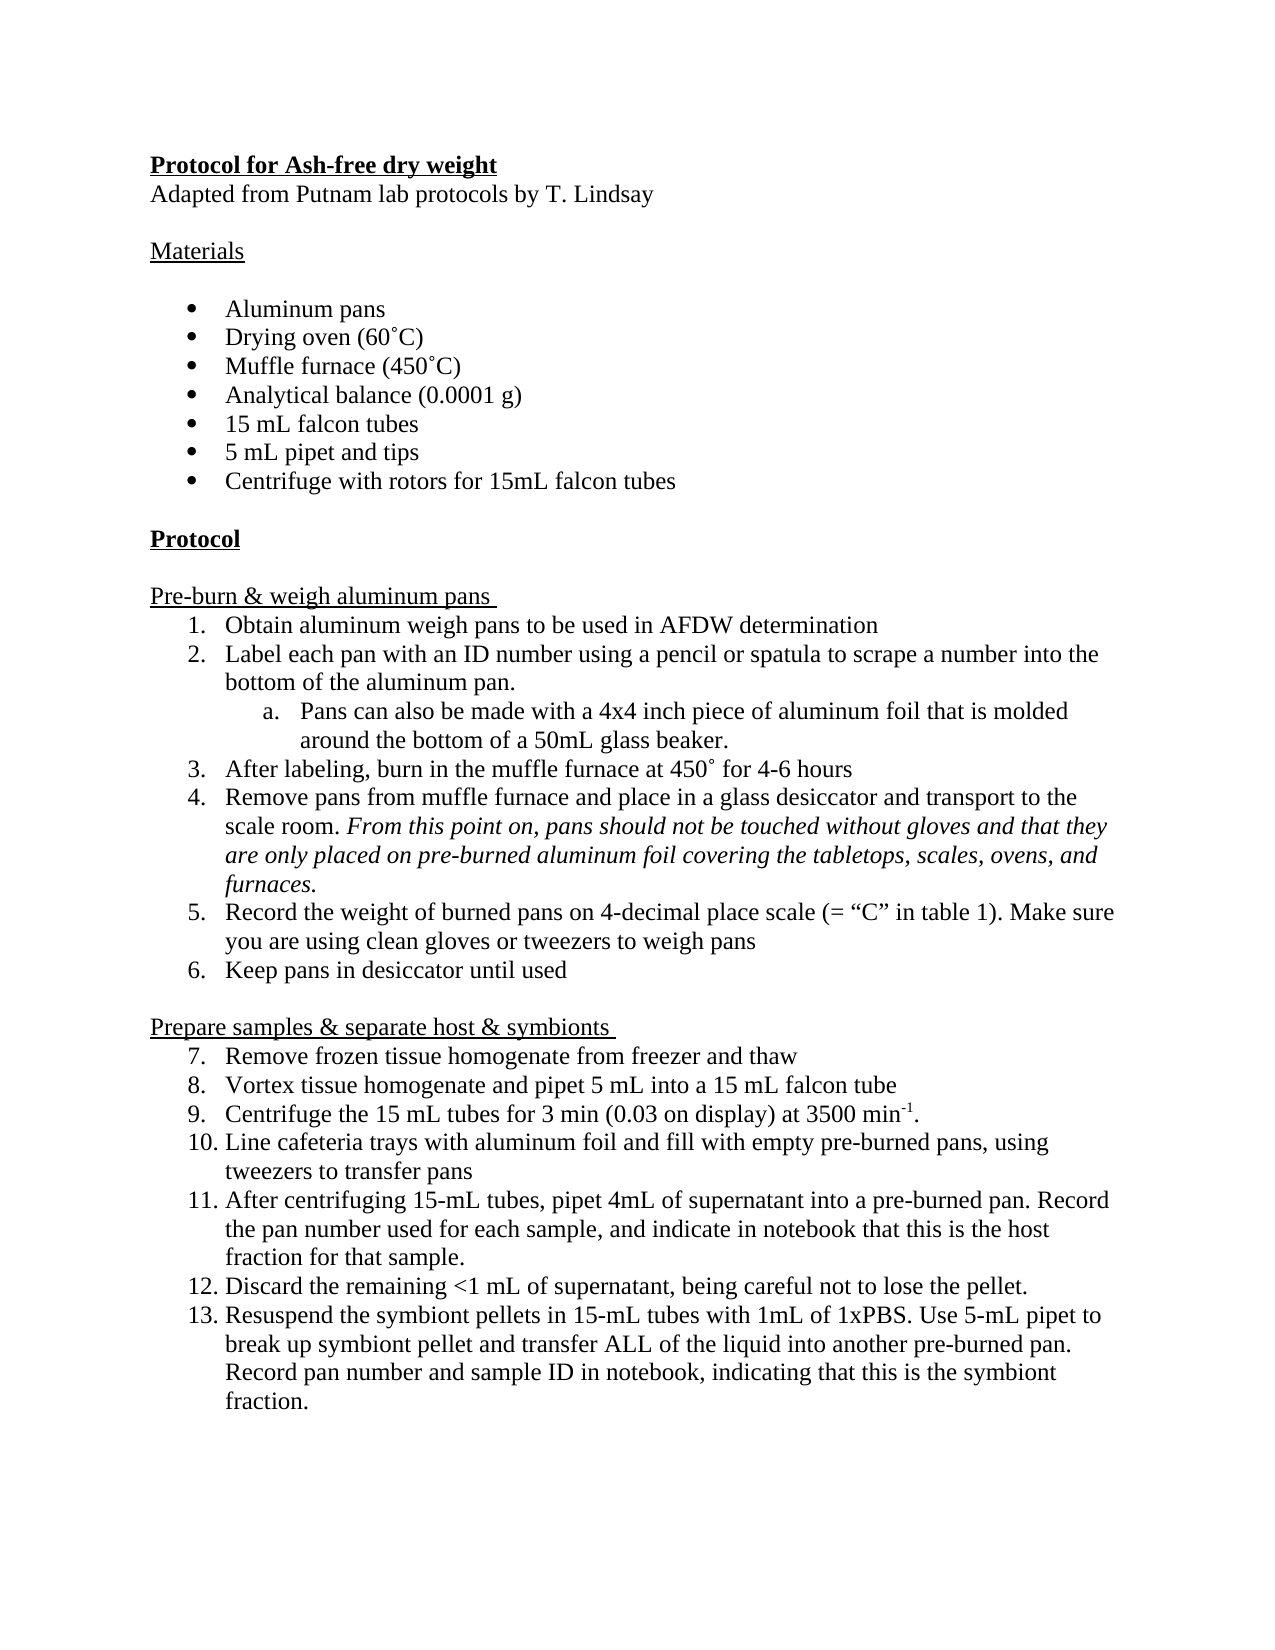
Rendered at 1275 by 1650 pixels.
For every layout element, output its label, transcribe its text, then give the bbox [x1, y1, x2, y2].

list After labeling, burn in the muffle furnace at 450˚ for 4-6 hours [187, 754, 1125, 782]
list Label each pan with an ID number using a pencil or spatula to scrape a number into the bottom of the aluminum pan. [187, 639, 1125, 696]
list Centrifuge with rotors for 15mL falcon tubes [187, 466, 1125, 495]
list Remove pans from muffle furnace and place in a glass desiccator and transport to the scale room. From this point on, pans should not be touched without gloves and that they are only placed on pre-burned aluminum foil covering the tabletops, scales, ovens, and furnaces. [187, 782, 1125, 897]
text Protocol for Ash-free dry weight [150, 150, 1125, 179]
text Pre-burn & weigh aluminum pans [150, 581, 1125, 610]
list Keep pans in desiccator until used [187, 955, 1125, 984]
list Vortex tissue homogenate and pipet 5 mL into a 15 mL falcon tube [187, 1070, 1125, 1099]
list Muffle furnace (450˚C) [187, 351, 1125, 380]
list 15 mL falcon tubes [187, 409, 1125, 437]
list Discard the remaining <1 mL of supernatant, being careful not to lose the pellet. [187, 1271, 1125, 1300]
list Remove frozen tissue homogenate from freezer and thaw [187, 1041, 1125, 1070]
list Resuspend the symbiont pellets in 15-mL tubes with 1mL of 1xPBS. Use 5-mL pipet to break up symbiont pellet and transfer ALL of the liquid into another pre-burned pan. Record pan number and sample ID in notebook, indicating that this is the symbiont fraction. [187, 1300, 1125, 1415]
list Record the weight of burned pans on 4-decimal place scale (= “C” in table 1). Make sure you are using clean gloves or tweezers to weigh pans [187, 897, 1125, 955]
list Analytical balance (0.0001 g) [187, 380, 1125, 409]
list Line cafeteria trays with aluminum foil and fill with empty pre-burned pans, using tweezers to transfer pans [187, 1127, 1125, 1185]
list Pans can also be made with a 4x4 inch piece of aluminum foil that is molded around the bottom of a 50mL glass beaker. [262, 696, 1125, 754]
list Obtain aluminum weigh pans to be used in AFDW determination [187, 610, 1125, 639]
text Prepare samples & separate host & symbionts [150, 1012, 1125, 1041]
list 5 mL pipet and tips [187, 437, 1125, 466]
list Drying oven (60˚C) [187, 322, 1125, 351]
text Materials [150, 236, 1125, 265]
list After centrifuging 15-mL tubes, pipet 4mL of supernatant into a pre-burned pan. Record the pan number used for each sample, and indicate in notebook that this is the host fraction for that sample. [187, 1185, 1125, 1271]
list Centrifuge the 15 mL tubes for 3 min (0.03 on display) at 3500 min-1. [187, 1099, 1125, 1127]
list Aluminum pans [187, 294, 1125, 322]
text Protocol [150, 524, 1125, 552]
text Adapted from Putnam lab protocols by T. Lindsay [150, 179, 1125, 207]
